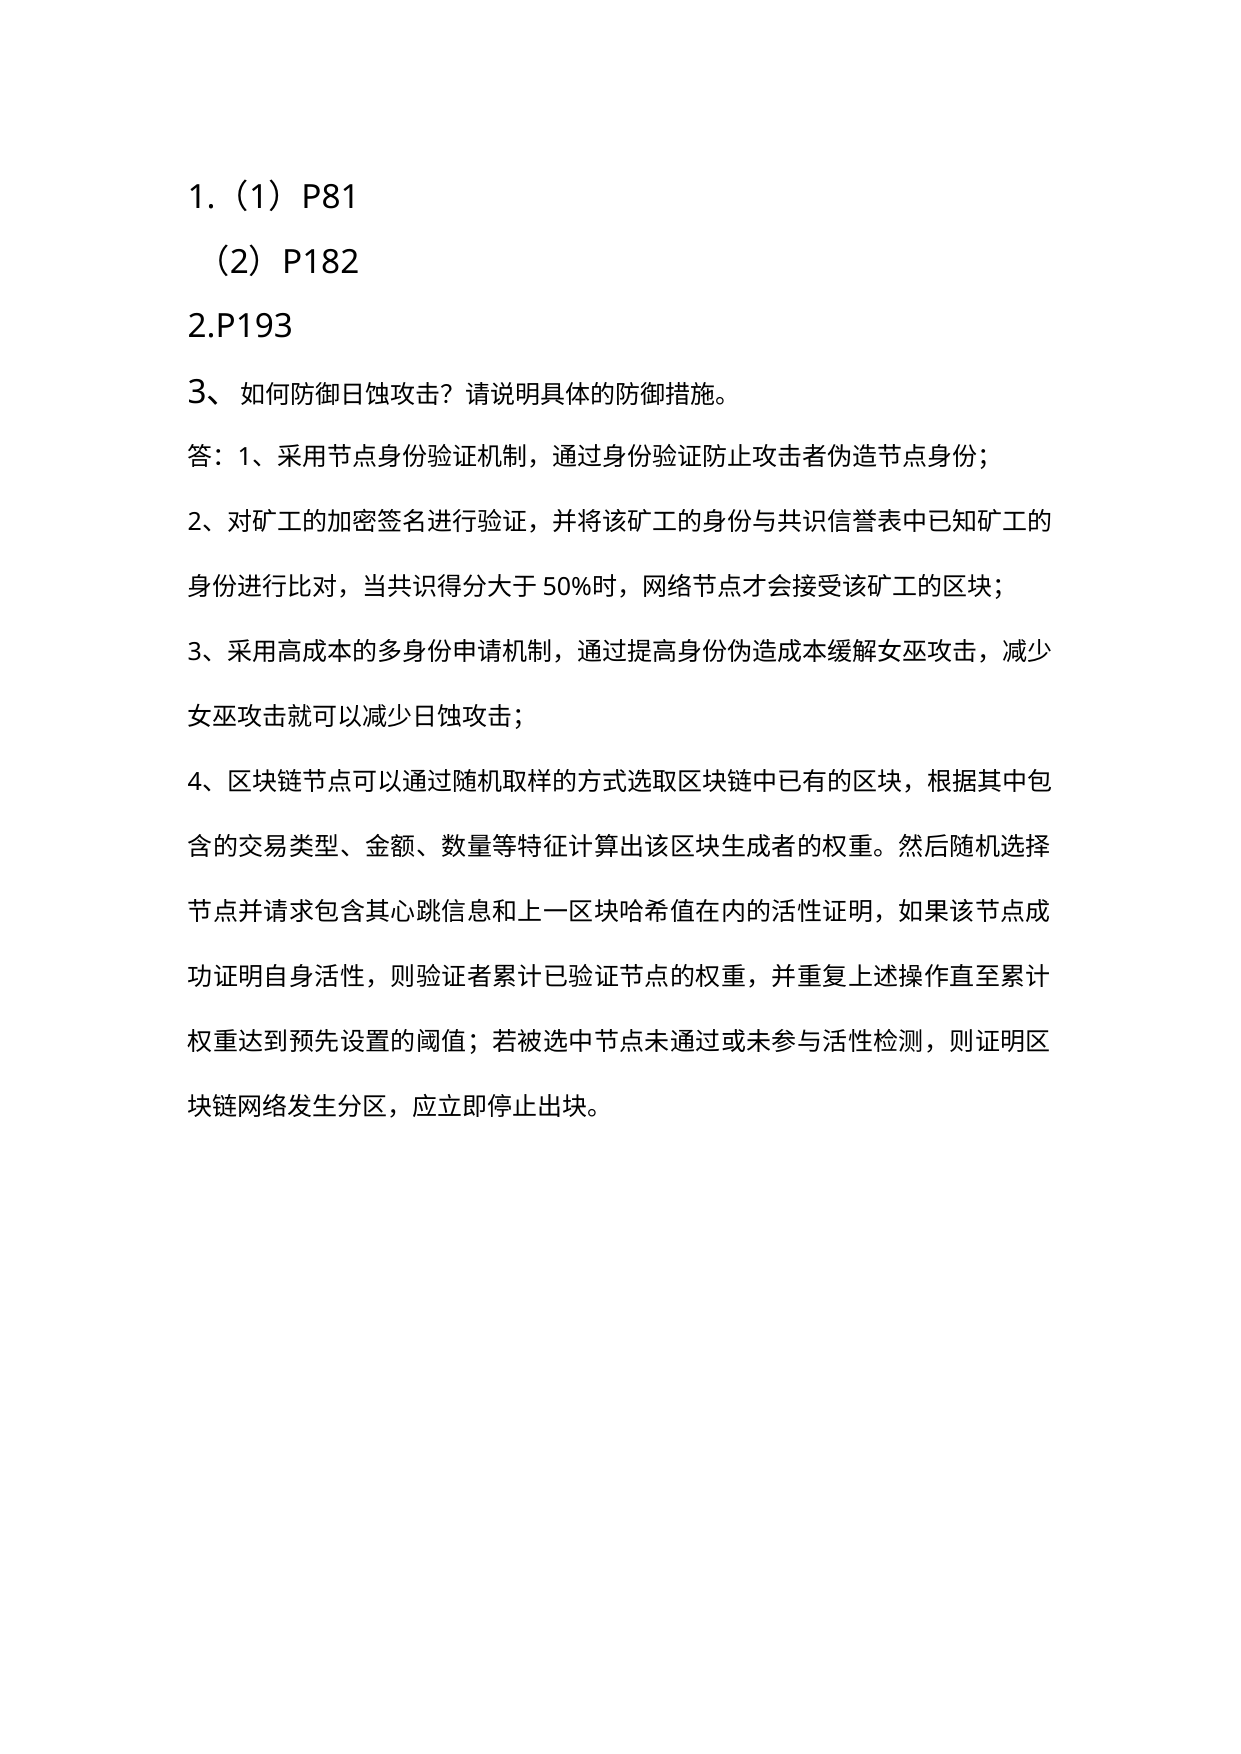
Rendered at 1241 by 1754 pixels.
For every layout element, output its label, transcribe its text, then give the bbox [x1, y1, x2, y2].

text 2.P193 [187, 292, 1053, 357]
text 1.（1）P81 [187, 162, 1053, 227]
text 3、采用高成本的多身份申请机制，通过提高身份伪造成本缓解女巫攻击，减少女巫攻击就可以减少日蚀攻击； [187, 617, 1053, 747]
text 4、区块链节点可以通过随机取样的方式选取区块链中已有的区块，根据其中包含的交易类型、金额、数量等特征计算出该区块生成者的权重。然后随机选择节点并请求包含其心跳信息和上一区块哈希值在内的活性证明，如果该节点成功证明自身活性，则验证者累计已验证节点的权重，并重复上述操作直至累计权重达到预先设置的阈值；若被选中节点未通过或未参与活性检测，则证明区块链网络发生分区，应立即停止出块。 [187, 747, 1053, 1137]
text （2）P182 [187, 227, 1053, 292]
text 3、如何防御日蚀攻击？请说明具体的防御措施。 [187, 357, 1053, 422]
text 答：1、采用节点身份验证机制，通过身份验证防止攻击者伪造节点身份； [187, 422, 1053, 487]
text 2、对矿工的加密签名进行验证，并将该矿工的身份与共识信誉表中已知矿工的身份进行比对，当共识得分大于50%时，网络节点才会接受该矿工的区块； [187, 487, 1053, 617]
